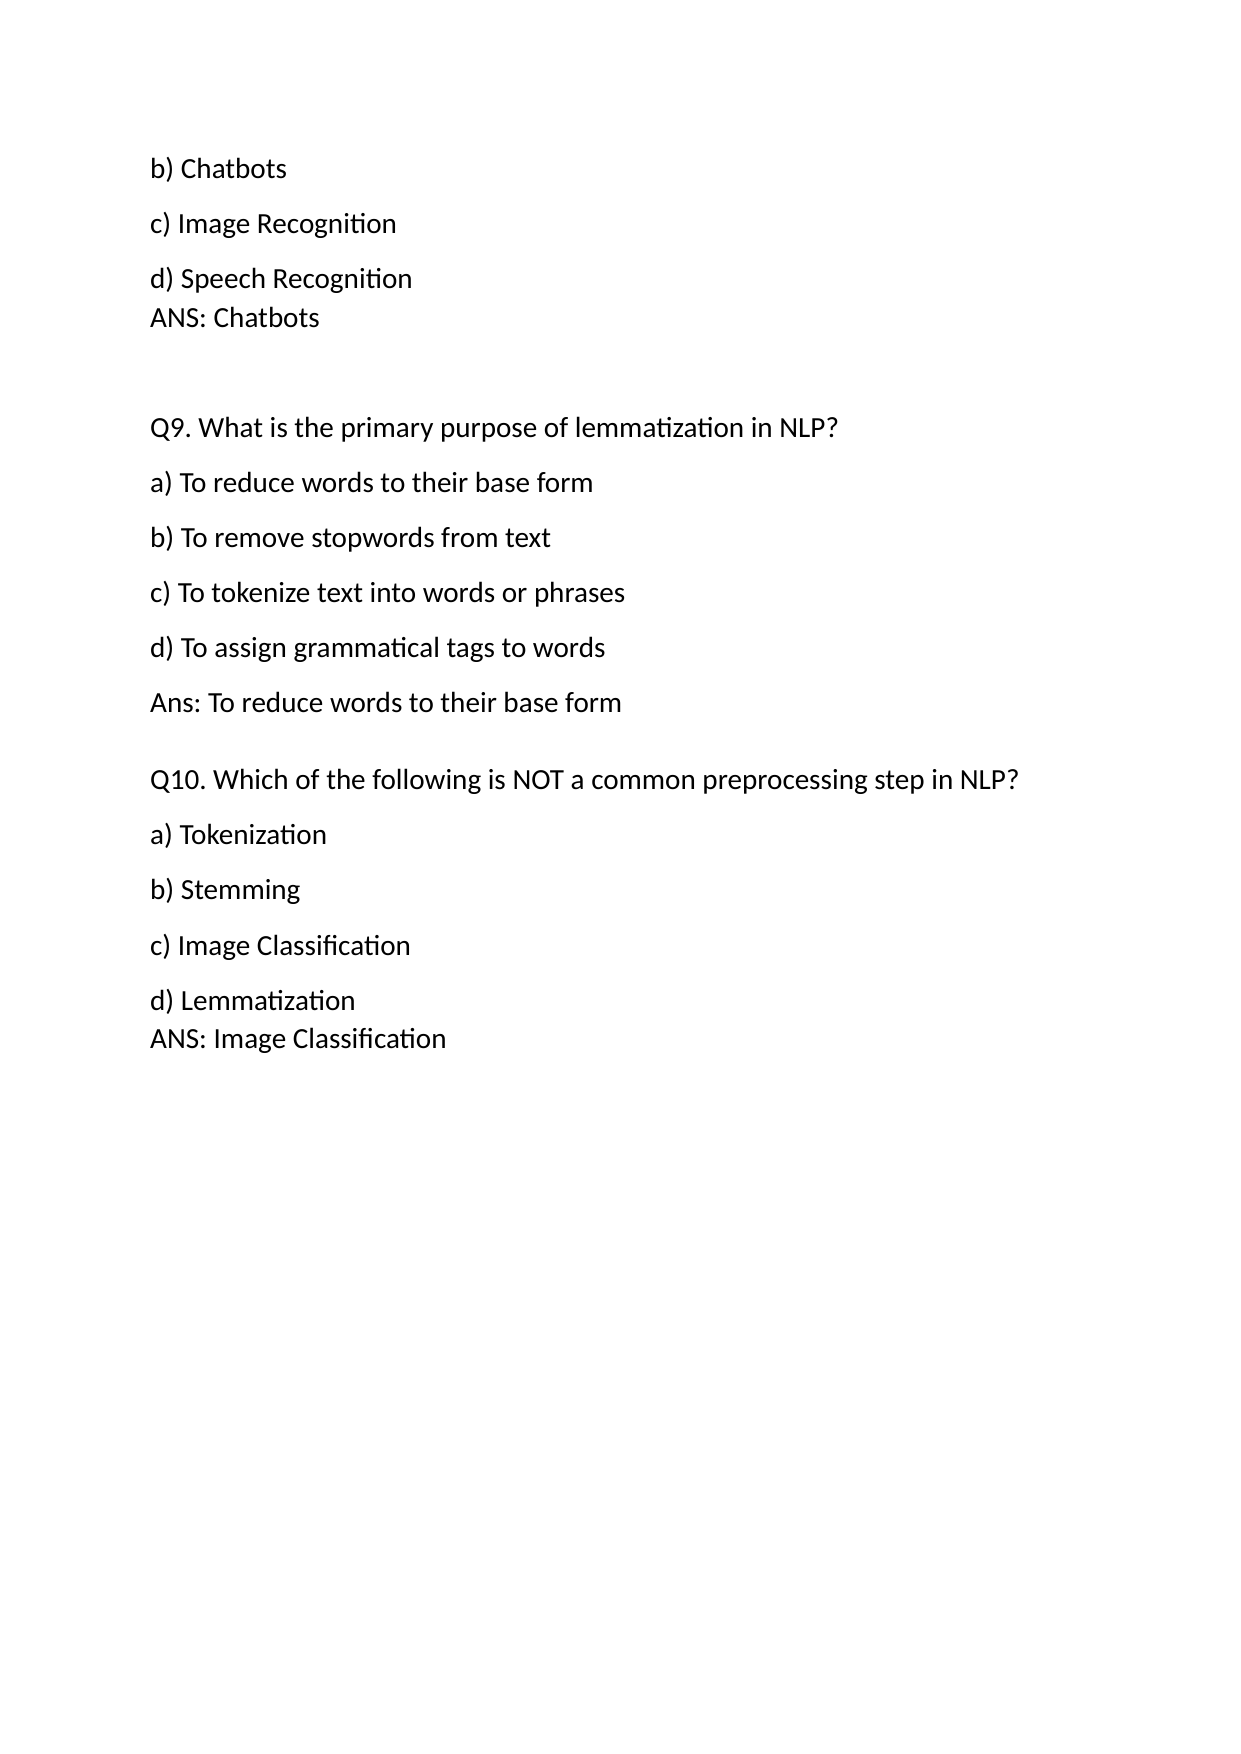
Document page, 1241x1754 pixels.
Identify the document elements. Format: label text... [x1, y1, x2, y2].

text Q9. What is the primary purpose of lemmatization in NLP? [150, 409, 1090, 444]
text c) To tokenize text into words or phrases [150, 574, 1090, 610]
text c) Image Classification [150, 927, 1090, 962]
text b) Stemming [150, 871, 1090, 907]
text b) Chatbots [150, 150, 1090, 186]
text Ans: To reduce words to their base form Q10. Which of the following is NOT a common preprocessing step in NLP? [150, 684, 1090, 797]
text d) Speech Recognition ANS: Chatbots [150, 260, 1090, 334]
text d) To assign grammatical tags to words [150, 629, 1090, 665]
text a) To reduce words to their base form [150, 464, 1090, 499]
text b) To remove stopwords from text [150, 519, 1090, 555]
text a) Tokenization [150, 816, 1090, 852]
text c) Image Recognition [150, 205, 1090, 241]
text d) Lemmatization ANS: Image Classification [150, 982, 1090, 1056]
